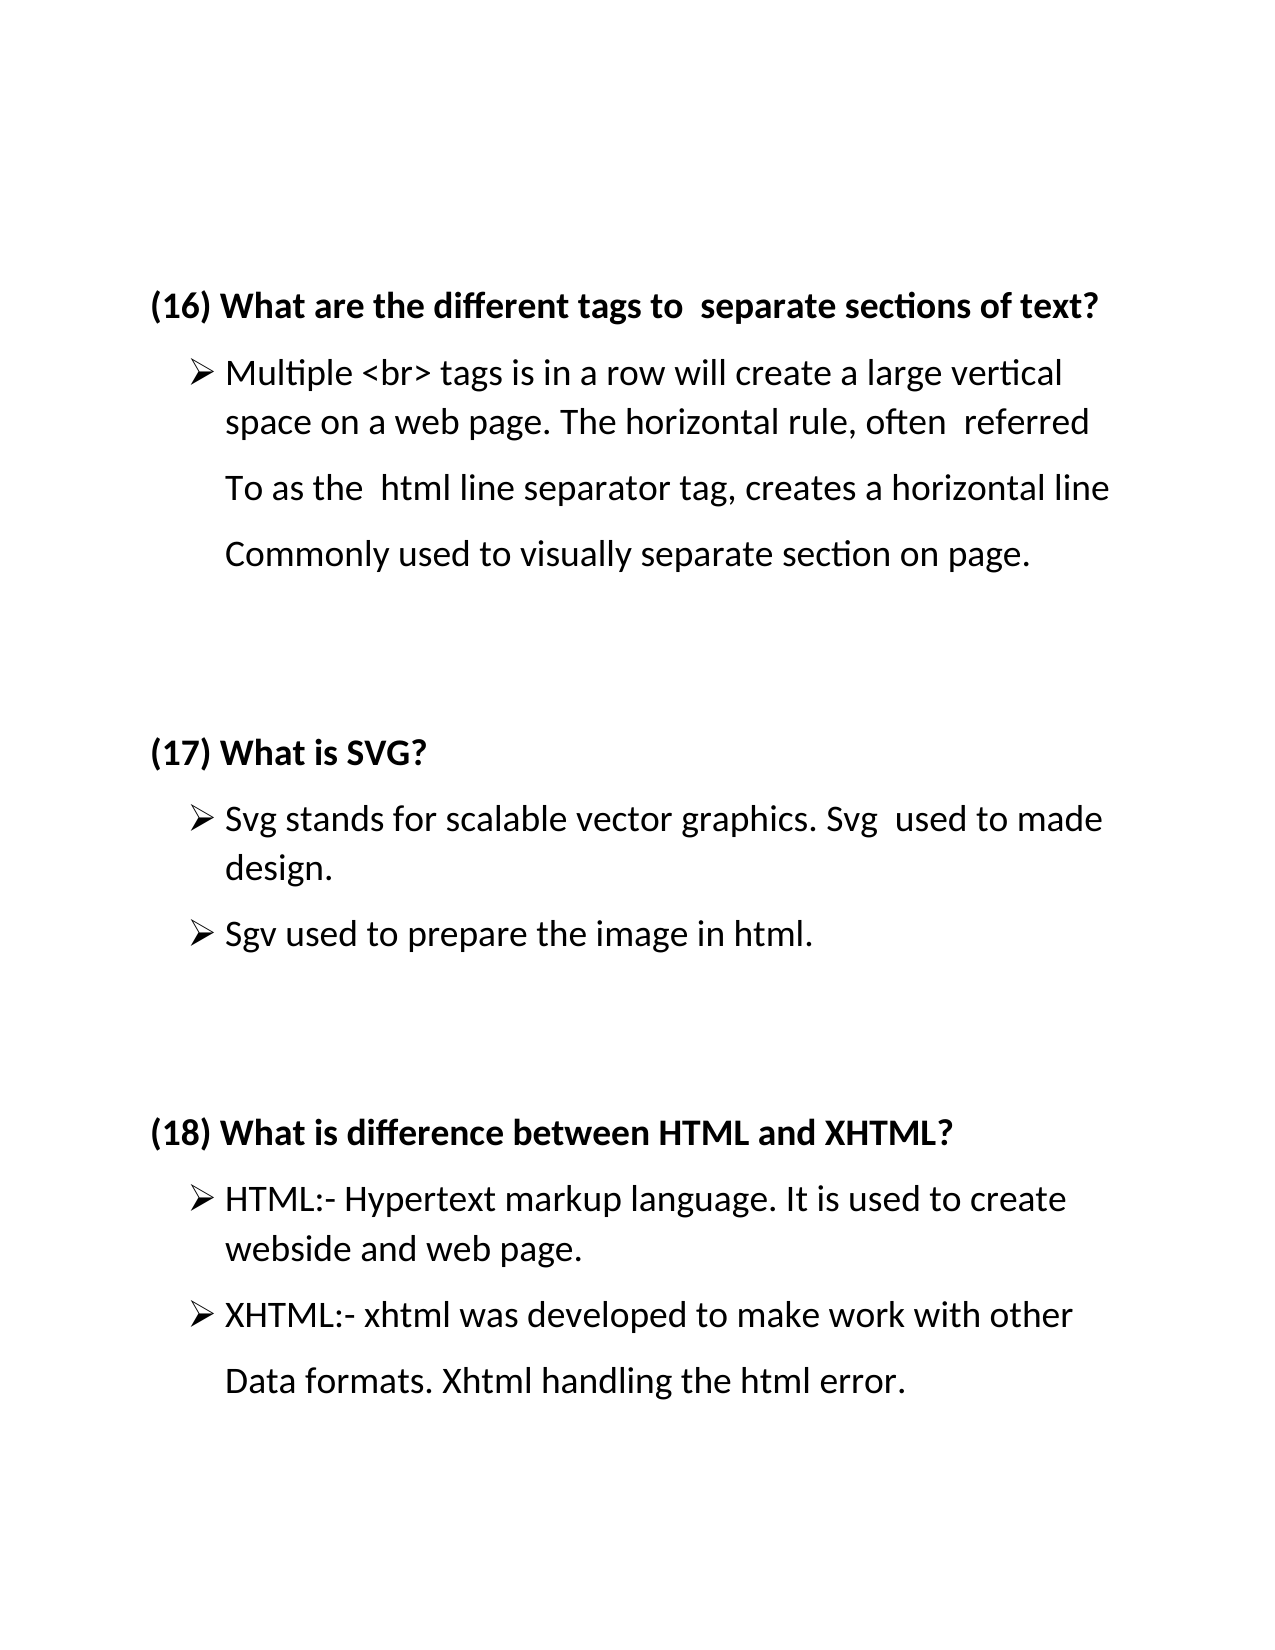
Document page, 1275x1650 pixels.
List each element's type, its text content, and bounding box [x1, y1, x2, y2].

text (17) What is SVG? [150, 729, 1125, 774]
list Svg stands for scalable vector graphics. Svg used to made design. [187, 795, 1125, 890]
text (16) What are the different tags to separate sections of text? [150, 282, 1125, 328]
text To as the html line separator tag, creates a horizontal line [225, 464, 1125, 510]
list HTML:- Hypertext markup language. It is used to create webside and web page. [187, 1175, 1125, 1270]
text Data formats. Xhtml handling the html error. [225, 1357, 1125, 1403]
list Multiple <br> tags is in a row will create a large vertical space on a web page. The horizontal rule, often referred [187, 348, 1125, 444]
list XHTML:- xhtml was developed to make work with other [187, 1291, 1125, 1336]
text (18) What is difference between HTML and XHTML? [150, 1109, 1125, 1155]
list Sgv used to prepare the image in html. [187, 910, 1125, 956]
text Commonly used to visually separate section on page. [225, 530, 1125, 576]
